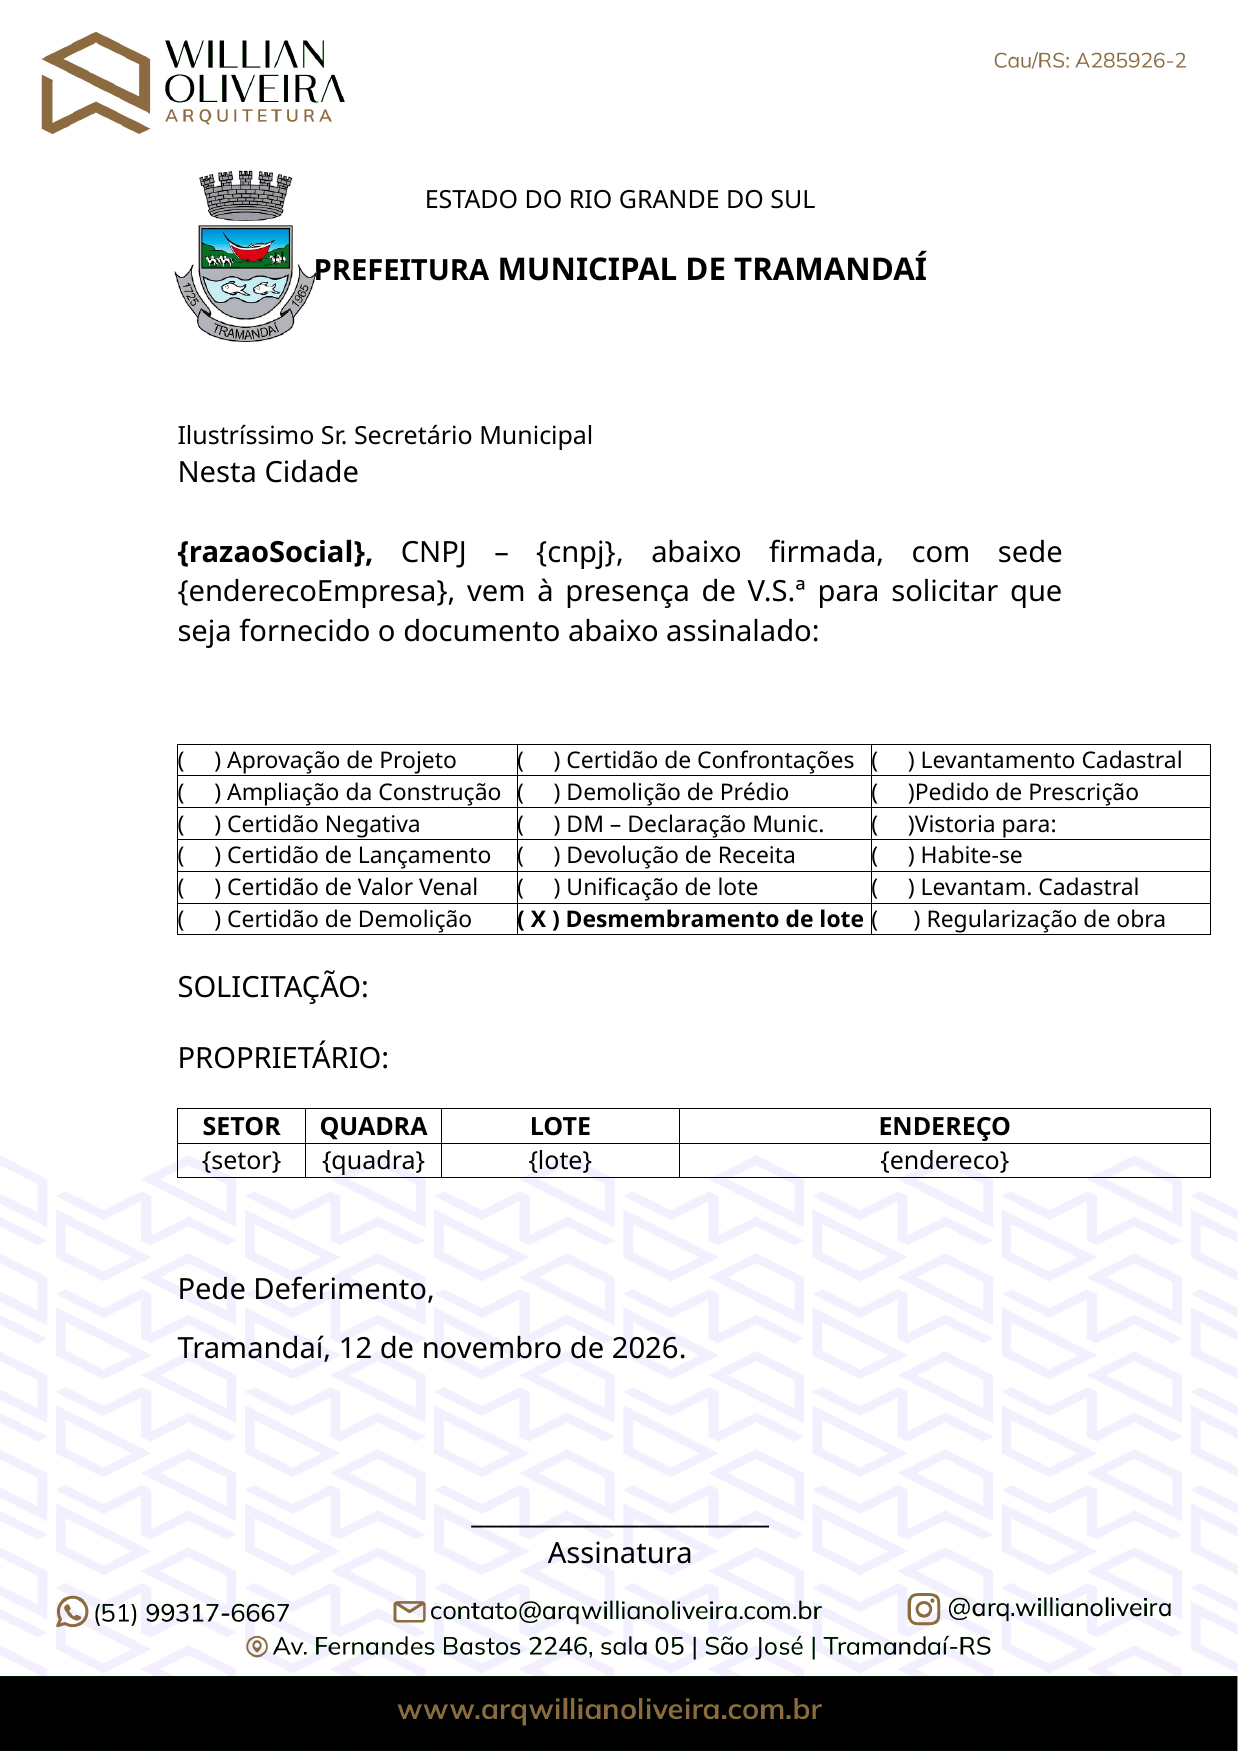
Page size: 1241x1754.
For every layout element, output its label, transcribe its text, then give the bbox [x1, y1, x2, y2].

table_cell ( )Pedido de Prescrição [872, 776, 1210, 807]
table_cell ( ) Habite-se [872, 840, 1210, 871]
table_cell ( ) Regularização de obra [872, 904, 1210, 934]
text _______________________ [177, 1492, 1063, 1532]
text {razaoSocial}, CNPJ – {cnpj}, abaixo firmada, com sede {enderecoEmpresa}, vem à presença de V.S.ª para solicitar que seja fornecido o documento abaixo assinalado: [177, 531, 1063, 650]
table_cell ( ) Levantam. Cadastral [872, 872, 1210, 902]
text PREFEITURA MUNICIPAL DE TRAMANDAÍ [318, 247, 1063, 289]
table_cell ( ) Ampliação da Construção [178, 776, 517, 807]
table_cell ( ) Certidão de Demolição [178, 904, 517, 934]
table_cell ( ) Certidão Negativa [178, 808, 517, 839]
table_cell {setor} [178, 1144, 305, 1177]
table_cell ( ) Demolição de Prédio [518, 776, 871, 807]
text PROPRIETÁRIO: [177, 1037, 1063, 1077]
table_header ( ) Certidão de Confrontações [518, 745, 871, 775]
table_header SETOR [178, 1109, 305, 1142]
text Nesta Cidade [177, 451, 1063, 491]
text ESTADO DO RIO GRANDE DO SUL [318, 182, 1063, 216]
table_cell ( )Vistoria para: [872, 808, 1210, 839]
table_cell {lote} [442, 1144, 679, 1177]
table_cell ( ) Certidão de Lançamento [178, 840, 517, 871]
picture [0, 3, 1238, 1751]
table_header ( ) Levantamento Cadastral [872, 745, 1210, 775]
text Ilustríssimo Sr. Secretário Municipal [177, 417, 1063, 451]
table_cell ( ) Devolução de Receita [518, 840, 871, 871]
text Assinatura [177, 1532, 1063, 1572]
table_header LOTE [442, 1109, 679, 1142]
table_cell ( X ) Desmembramento de lote [518, 904, 871, 934]
text SOLICITAÇÃO: [177, 966, 1063, 1006]
text Pede Deferimento, [177, 1268, 1063, 1308]
table_header ( ) Aprovação de Projeto [178, 745, 517, 775]
table_cell ( ) Certidão de Valor Venal [178, 872, 517, 902]
table_header ENDEREÇO [680, 1109, 1210, 1142]
table_header QUADRA [306, 1109, 441, 1142]
table_cell {quadra} [306, 1144, 441, 1177]
table_cell ( ) Unificação de lote [518, 872, 871, 902]
table_cell {endereco} [680, 1144, 1210, 1177]
text Tramandaí, 19 de agosto de 2025. [177, 1328, 1063, 1367]
table_cell ( ) DM – Declaração Munic. [518, 808, 871, 839]
